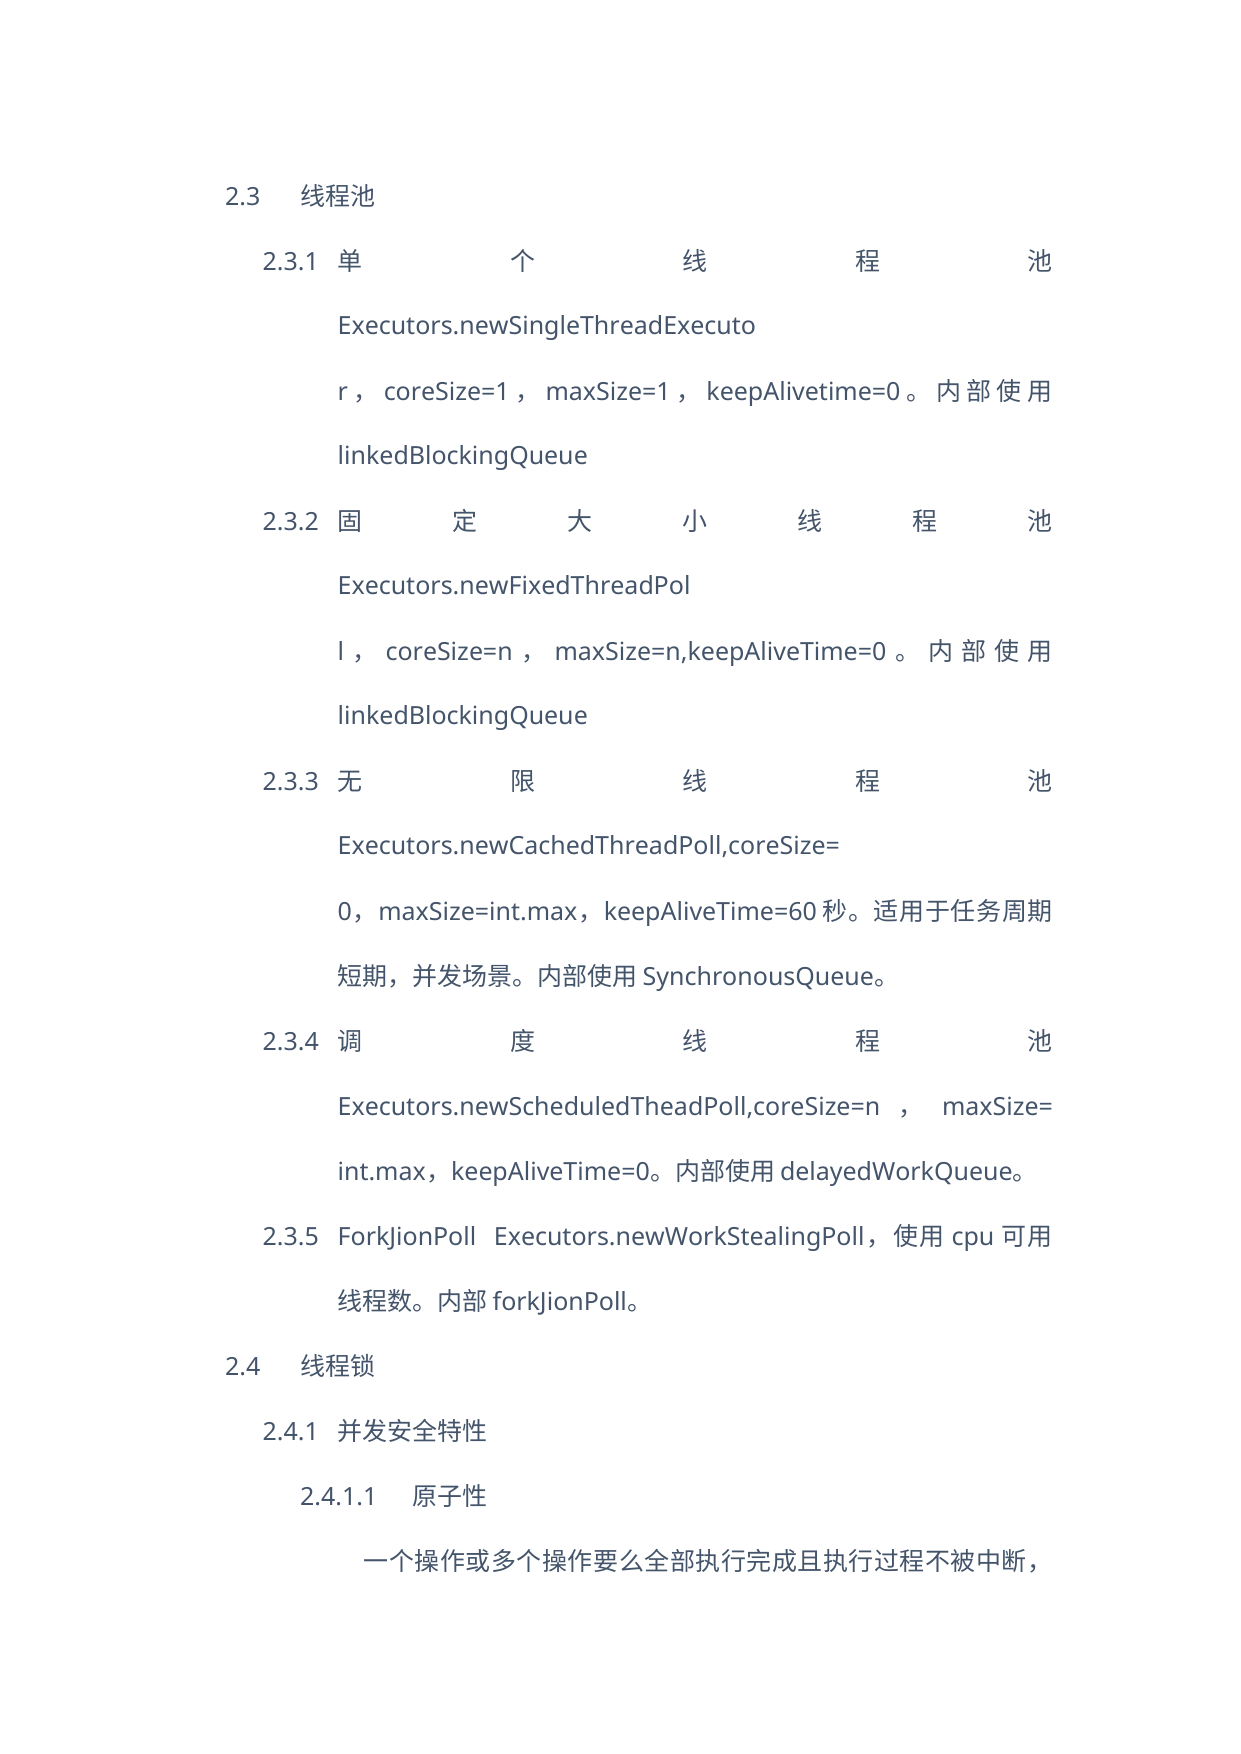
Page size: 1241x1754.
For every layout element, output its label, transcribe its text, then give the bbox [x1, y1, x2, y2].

list 固定大小线程池Executors.newFixedThreadPoll，coreSize=n，maxSize=n,keepAliveTime=0。内部使用linkedBlockingQueue [262, 487, 1053, 747]
list 调度线程池 Executors.newScheduledTheadPoll,coreSize=n，maxSize= int.max，keepAliveTime=0。内部使用delayedWorkQueue。 [262, 1007, 1053, 1202]
list 线程池 [225, 162, 1053, 227]
list 线程锁 [225, 1332, 1053, 1397]
list 原子性 [300, 1462, 1053, 1527]
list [300, 1527, 1053, 1592]
list 单个线程池Executors.newSingleThreadExecutor，coreSize=1，maxSize=1，keepAlivetime=0。内部使用linkedBlockingQueue [262, 227, 1053, 487]
list 无限线程池Executors.newCachedThreadPoll,coreSize=0，maxSize=int.max，keepAliveTime=60秒。适用于任务周期短期，并发场景。内部使用SynchronousQueue。 [262, 747, 1053, 1007]
list ForkJionPoll Executors.newWorkStealingPoll，使用cpu可用线程数。内部forkJionPoll。 [262, 1202, 1053, 1332]
list 并发安全特性 [262, 1397, 1053, 1462]
